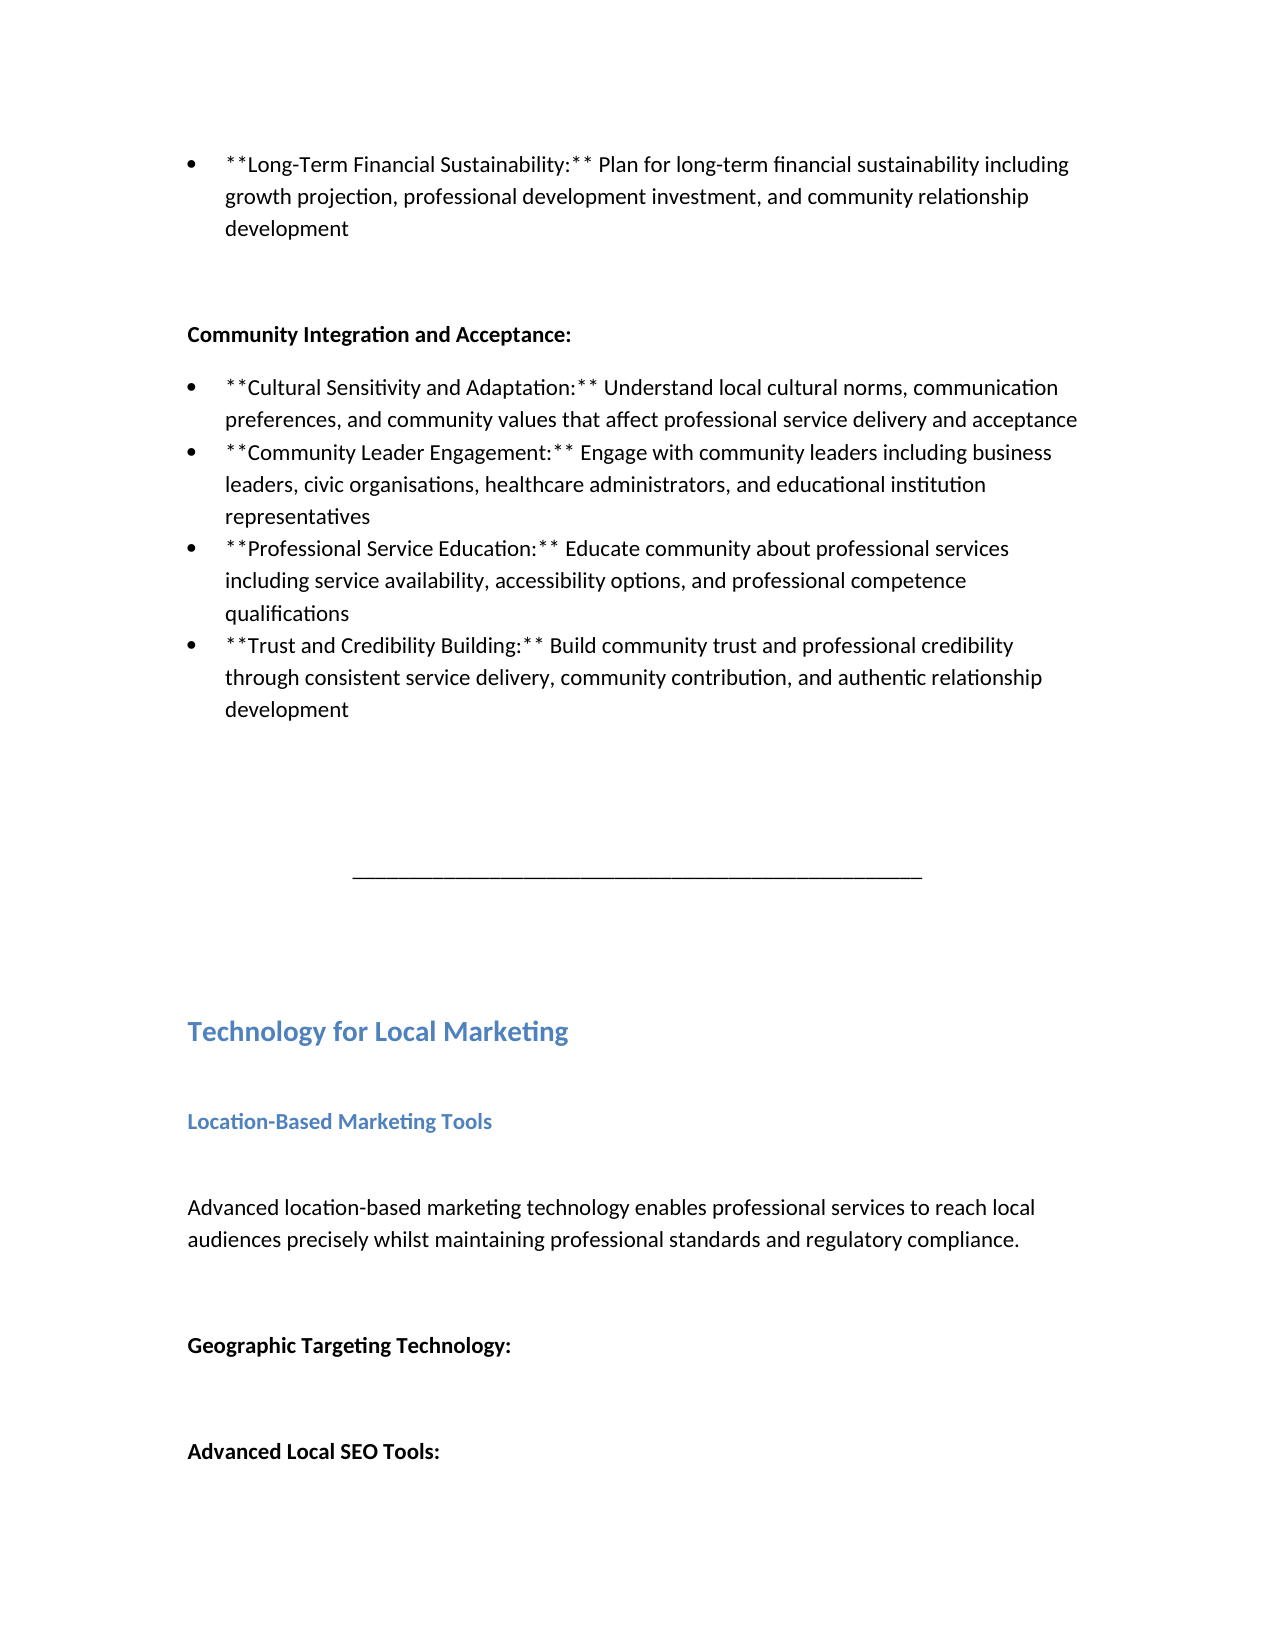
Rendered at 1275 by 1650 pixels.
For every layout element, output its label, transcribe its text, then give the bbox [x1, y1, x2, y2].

list **Trust and Credibility Building:** Build community trust and professional credibility through consistent service delivery, community contribution, and authentic relationship development [187, 631, 1087, 723]
subtitle Location-Based Marketing Tools [187, 1107, 1087, 1135]
list **Professional Service Education:** Educate community about professional services including service availability, accessibility options, and professional competence qualifications [187, 534, 1087, 627]
list **Community Leader Engagement:** Engage with community leaders including business leaders, civic organisations, healthcare administrators, and educational institution representatives [187, 438, 1087, 530]
text __________________________________________________ [187, 854, 1087, 882]
list **Cultural Sensitivity and Adaptation:** Understand local cultural norms, communication preferences, and community values that affect professional service delivery and acceptance [187, 373, 1087, 434]
list **Long-Term Financial Sustainability:** Plan for long-term financial sustainability including growth projection, professional development investment, and community relationship development [187, 150, 1087, 242]
subtitle Technology for Local Marketing [187, 1013, 1087, 1049]
text Advanced location-based marketing technology enables professional services to reach local audiences precisely whilst maintaining professional standards and regulatory compliance. [187, 1193, 1087, 1253]
text Geographic Targeting Technology: [187, 1331, 1087, 1359]
text Community Integration and Acceptance: [187, 320, 1087, 348]
text Advanced Local SEO Tools: [187, 1437, 1087, 1465]
